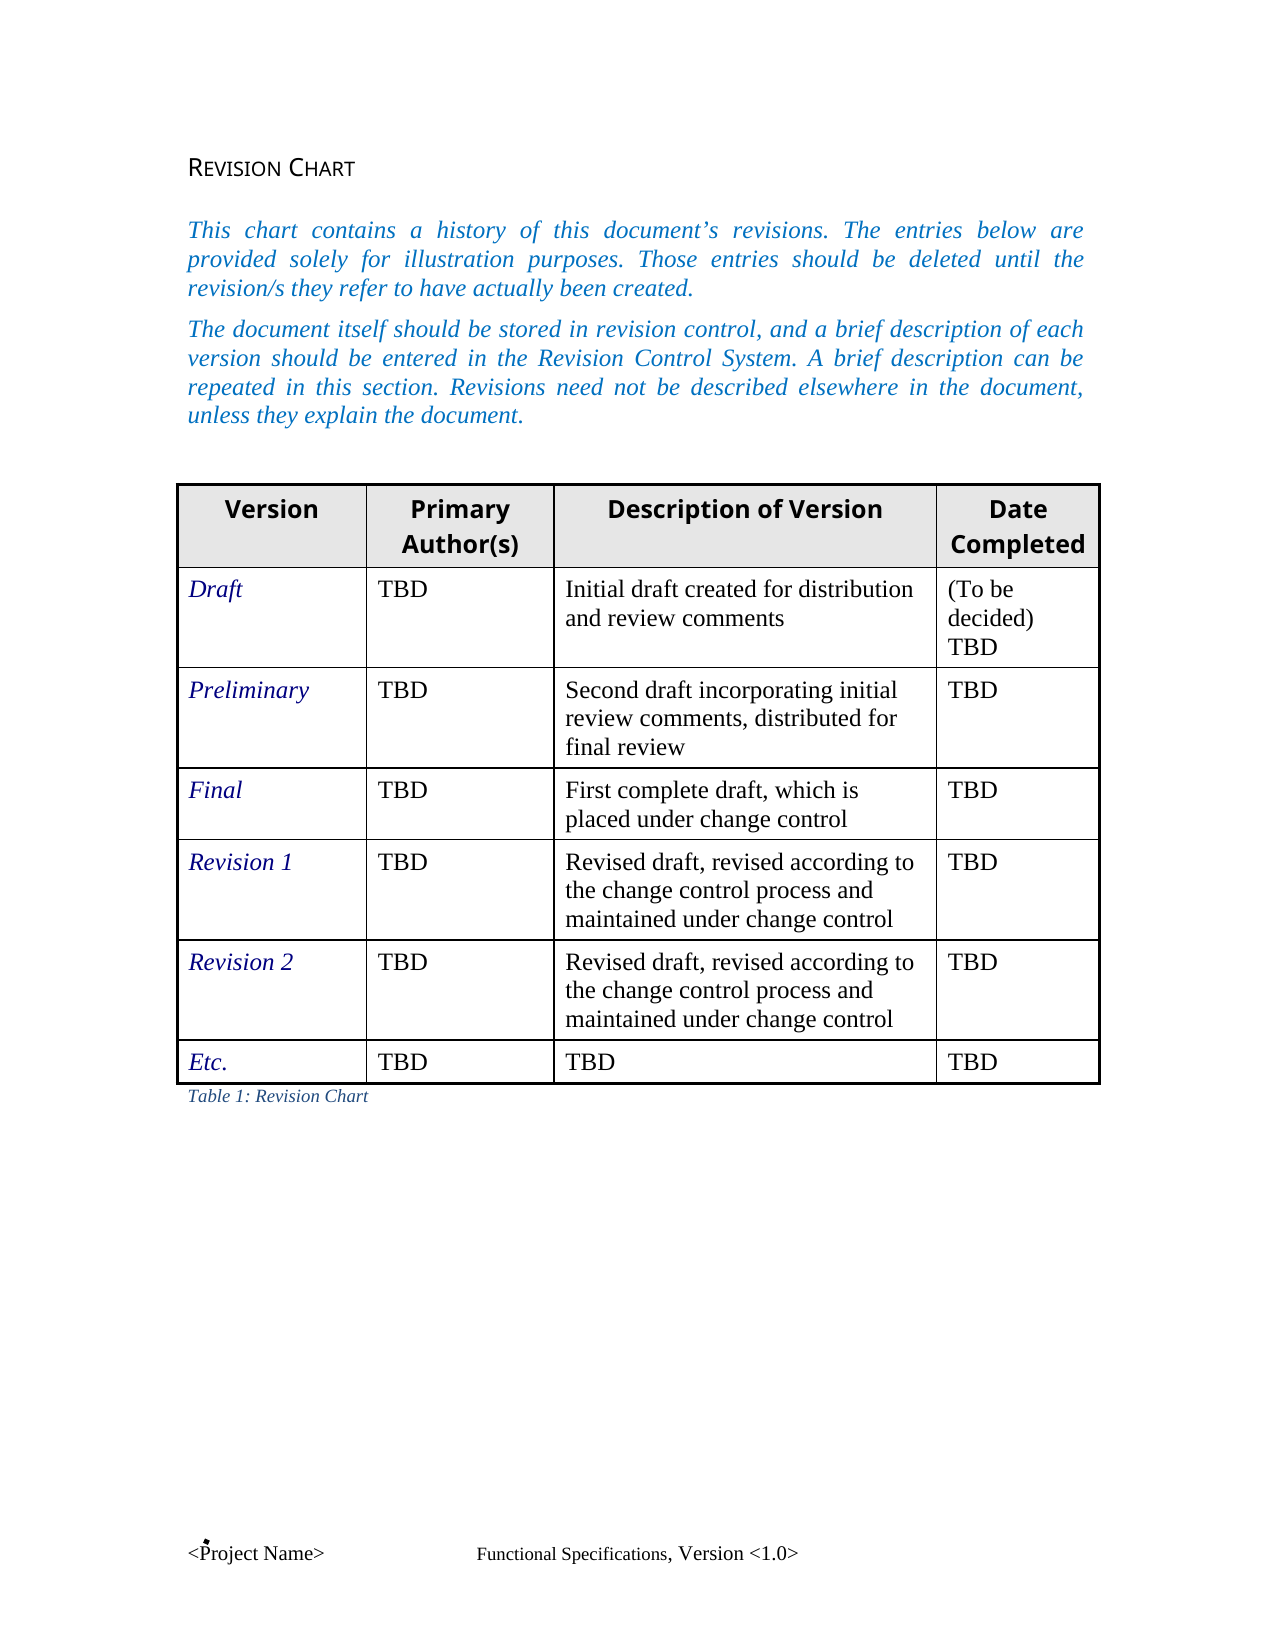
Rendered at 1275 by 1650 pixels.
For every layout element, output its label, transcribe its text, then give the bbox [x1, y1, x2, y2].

table_cell TBD [937, 1041, 1098, 1082]
table_cell TBD [937, 941, 1098, 1039]
table_cell Revised draft, revised according to the change control process and maintained under change control [555, 941, 936, 1039]
table_cell TBD [367, 668, 553, 767]
table_cell Draft [179, 568, 366, 667]
table_cell First complete draft, which is placed under change control [555, 769, 936, 839]
table_cell TBD [367, 568, 553, 667]
table_cell TBD [937, 668, 1098, 767]
table_cell (To be decided) TBD [937, 568, 1098, 667]
table_header Version [179, 486, 366, 567]
table_cell Revised draft, revised according to the change control process and maintained under change control [555, 840, 936, 939]
table_cell Etc. [179, 1041, 366, 1082]
table_cell TBD [367, 840, 553, 939]
table_cell Initial draft created for distribution and review comments [555, 568, 936, 667]
table_header Primary Author(s) [367, 486, 553, 567]
table_cell Final [179, 769, 366, 839]
table_cell Revision 1 [179, 840, 366, 939]
table_cell Revision 2 [179, 941, 366, 1039]
table_cell TBD [367, 941, 553, 1039]
table_cell TBD [367, 1041, 553, 1082]
table_cell TBD [937, 840, 1098, 939]
text Revision Chart [187, 150, 1087, 190]
table_cell Second draft incorporating initial review comments, distributed for final review [555, 668, 936, 767]
text The document itself should be stored in revision control, and a brief description of each version should be entered in the Revision Control System. A brief description can be repeated in this section. Revisions need not be described elsewhere in the document, unless they explain the document. [187, 314, 1087, 429]
table_cell TBD [367, 769, 553, 839]
table_header Description of Version [555, 486, 936, 567]
text This chart contains a history of this document’s revisions. The entries below are provided solely for illustration purposes. Those entries should be deleted until the revision/s they refer to have actually been created. [187, 215, 1087, 302]
table_cell TBD [937, 769, 1098, 839]
table_header Date Completed [937, 486, 1098, 567]
table_cell TBD [555, 1041, 936, 1082]
table_cell Preliminary [179, 668, 366, 767]
